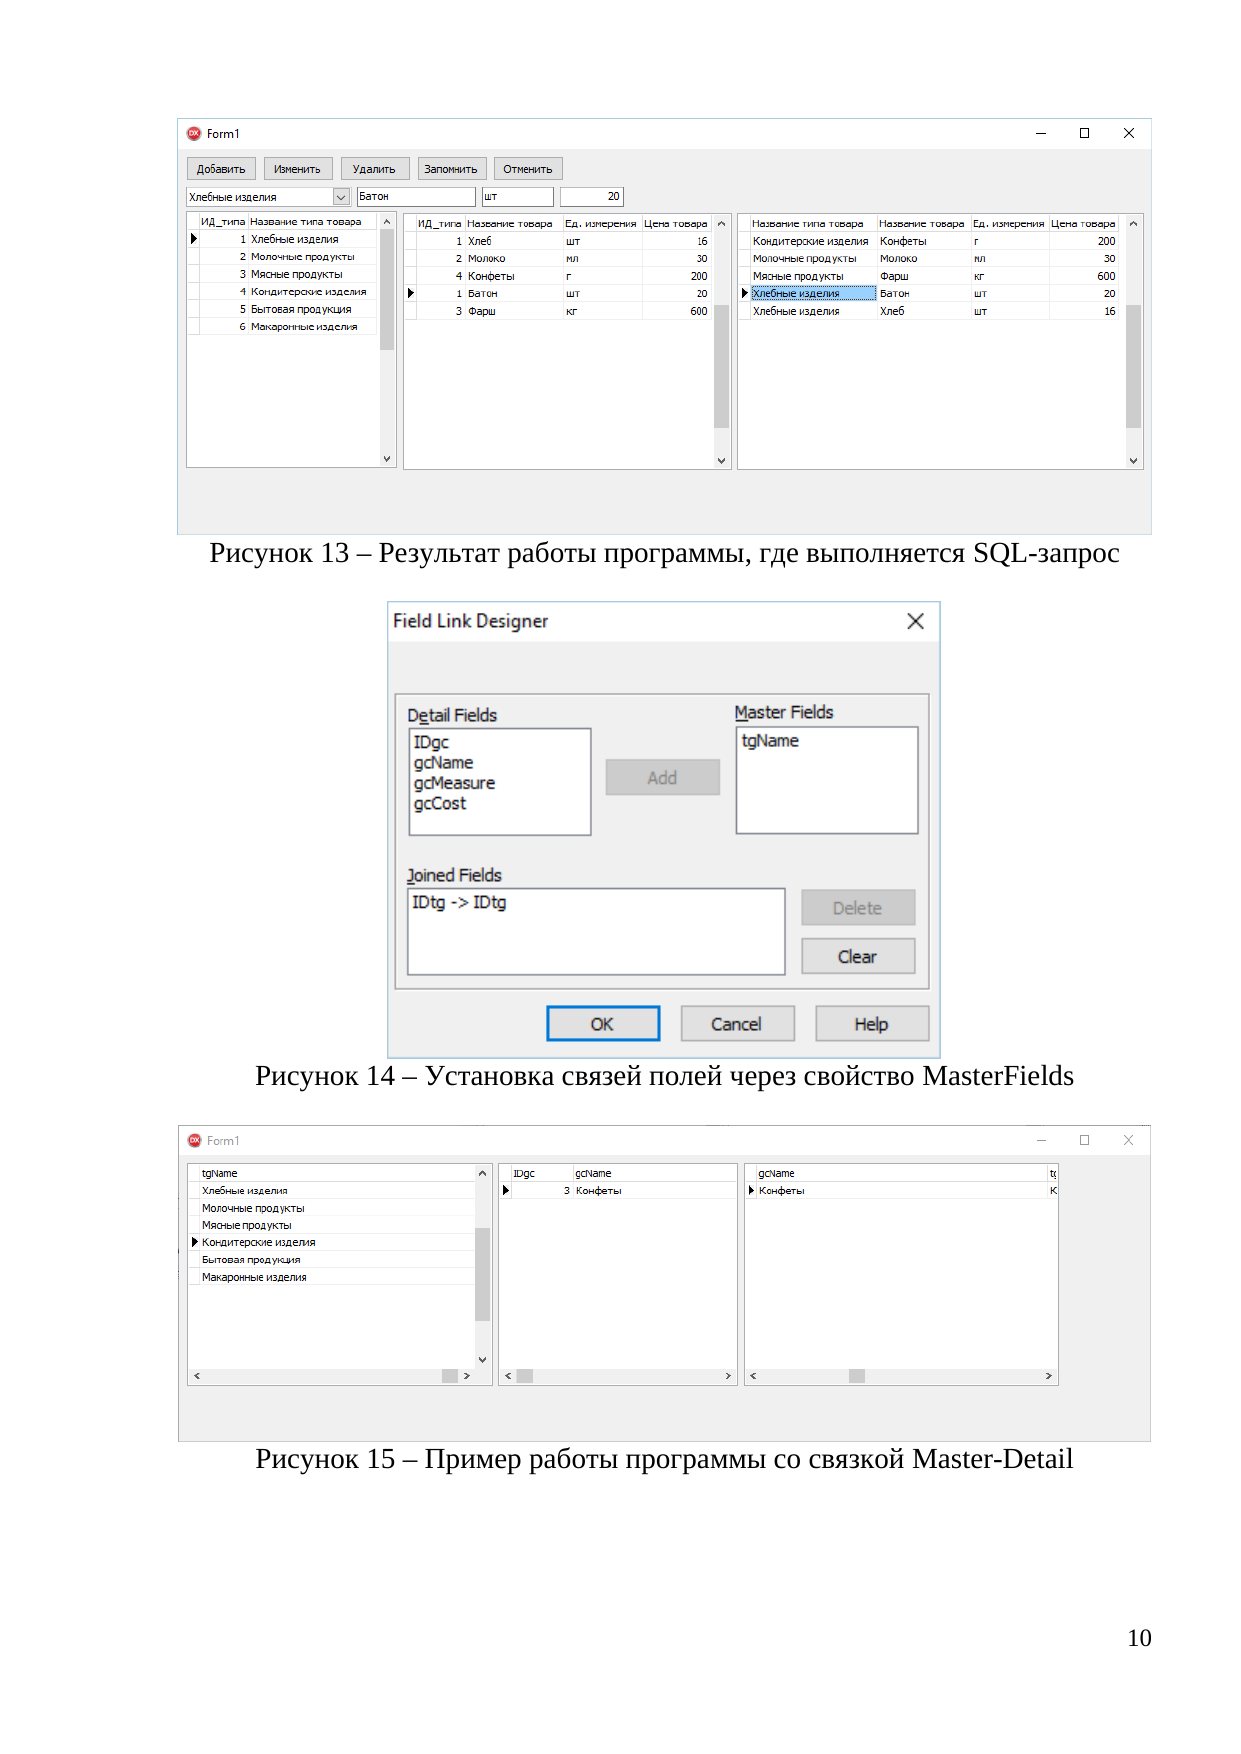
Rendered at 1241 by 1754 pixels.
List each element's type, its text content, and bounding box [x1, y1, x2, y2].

text Рисунок 13 – Результат работы программы, где выполняется SQL-запрос [177, 535, 1152, 568]
picture [387, 601, 941, 1059]
picture [177, 118, 1152, 535]
text Рисунок 15 – Пример работы программы со связкой Master-Detail [177, 1441, 1152, 1475]
picture [178, 1125, 1151, 1442]
text Рисунок 14 – Установка связей полей через свойство MasterFields [177, 1058, 1152, 1092]
